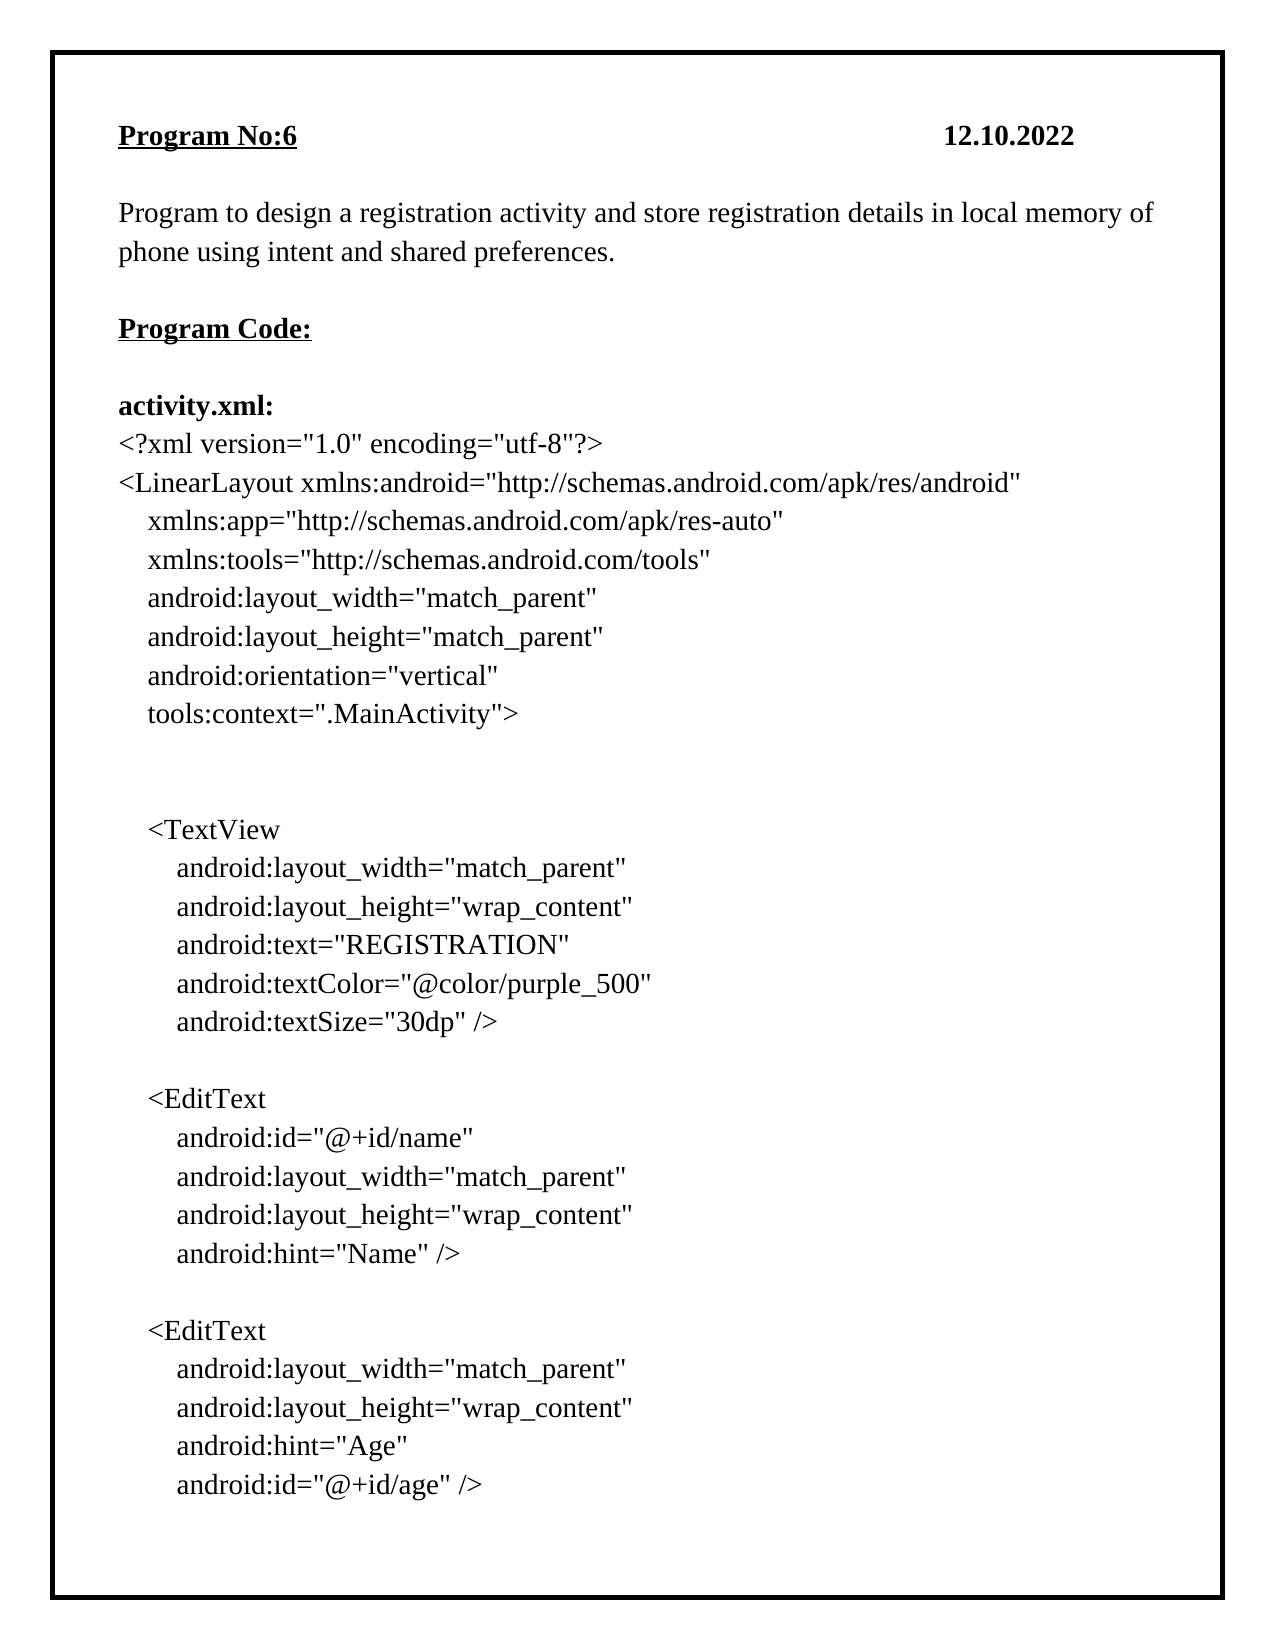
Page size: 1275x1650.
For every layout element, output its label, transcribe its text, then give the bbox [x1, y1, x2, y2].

text android:layout_height="match_parent" [118, 619, 1157, 653]
text android:layout_width="match_parent" [118, 1159, 1157, 1192]
text activity.xml: [118, 388, 1157, 421]
text <?xml version="1.0" encoding="utf-8"?> [118, 426, 1157, 460]
text android:hint="Age" [118, 1428, 1157, 1462]
text android:id="@+id/name" [118, 1120, 1157, 1154]
text xmlns:app="http://schemas.android.com/apk/res-auto" [118, 503, 1157, 537]
text android:id="@+id/age" /> [118, 1467, 1157, 1501]
text Program No:6 12.10.2022 [118, 118, 1157, 152]
text android:layout_height="wrap_content" [118, 889, 1157, 922]
text android:layout_width="match_parent" [118, 850, 1157, 884]
text android:layout_width="match_parent" [118, 581, 1157, 614]
text <EditText [118, 1082, 1157, 1115]
text android:hint="Name" /> [118, 1236, 1157, 1269]
text <TextView [118, 812, 1157, 845]
text android:text="REGISTRATION" [118, 927, 1157, 961]
text android:orientation="vertical" [118, 658, 1157, 691]
text <LinearLayout xmlns:android="http://schemas.android.com/apk/res/android" [118, 465, 1157, 498]
text Program to design a registration activity and store registration details in local memory of phone using intent and shared preferences. [118, 195, 1157, 267]
text android:textColor="@color/purple_500" [118, 966, 1157, 999]
text android:layout_height="wrap_content" [118, 1197, 1157, 1231]
text Program Code: [118, 311, 1157, 344]
text android:layout_width="match_parent" [118, 1351, 1157, 1385]
text <EditText [118, 1313, 1157, 1346]
text xmlns:tools="http://schemas.android.com/tools" [118, 542, 1157, 576]
text tools:context=".MainActivity"> [118, 696, 1157, 730]
text android:textSize="30dp" /> [118, 1004, 1157, 1038]
text android:layout_height="wrap_content" [118, 1390, 1157, 1423]
